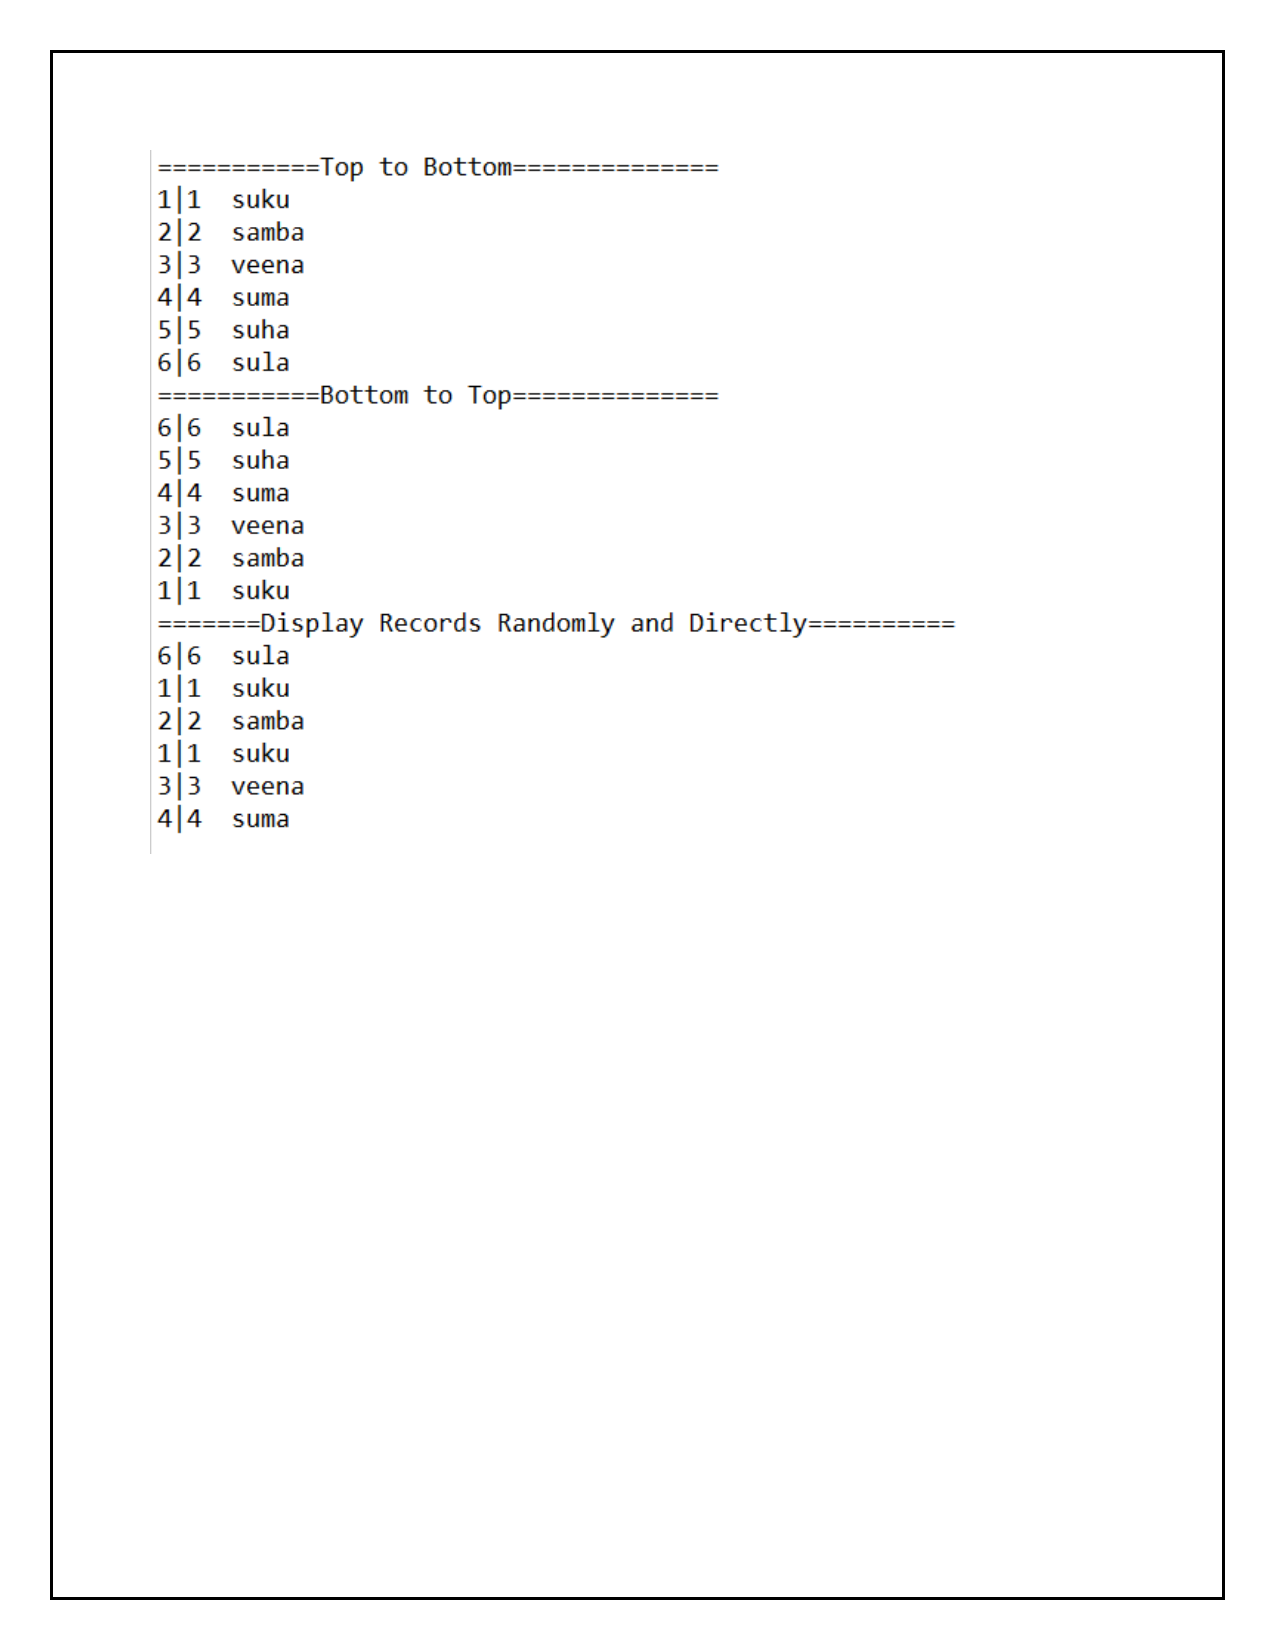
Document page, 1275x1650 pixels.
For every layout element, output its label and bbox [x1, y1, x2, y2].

picture [150, 150, 1124, 854]
